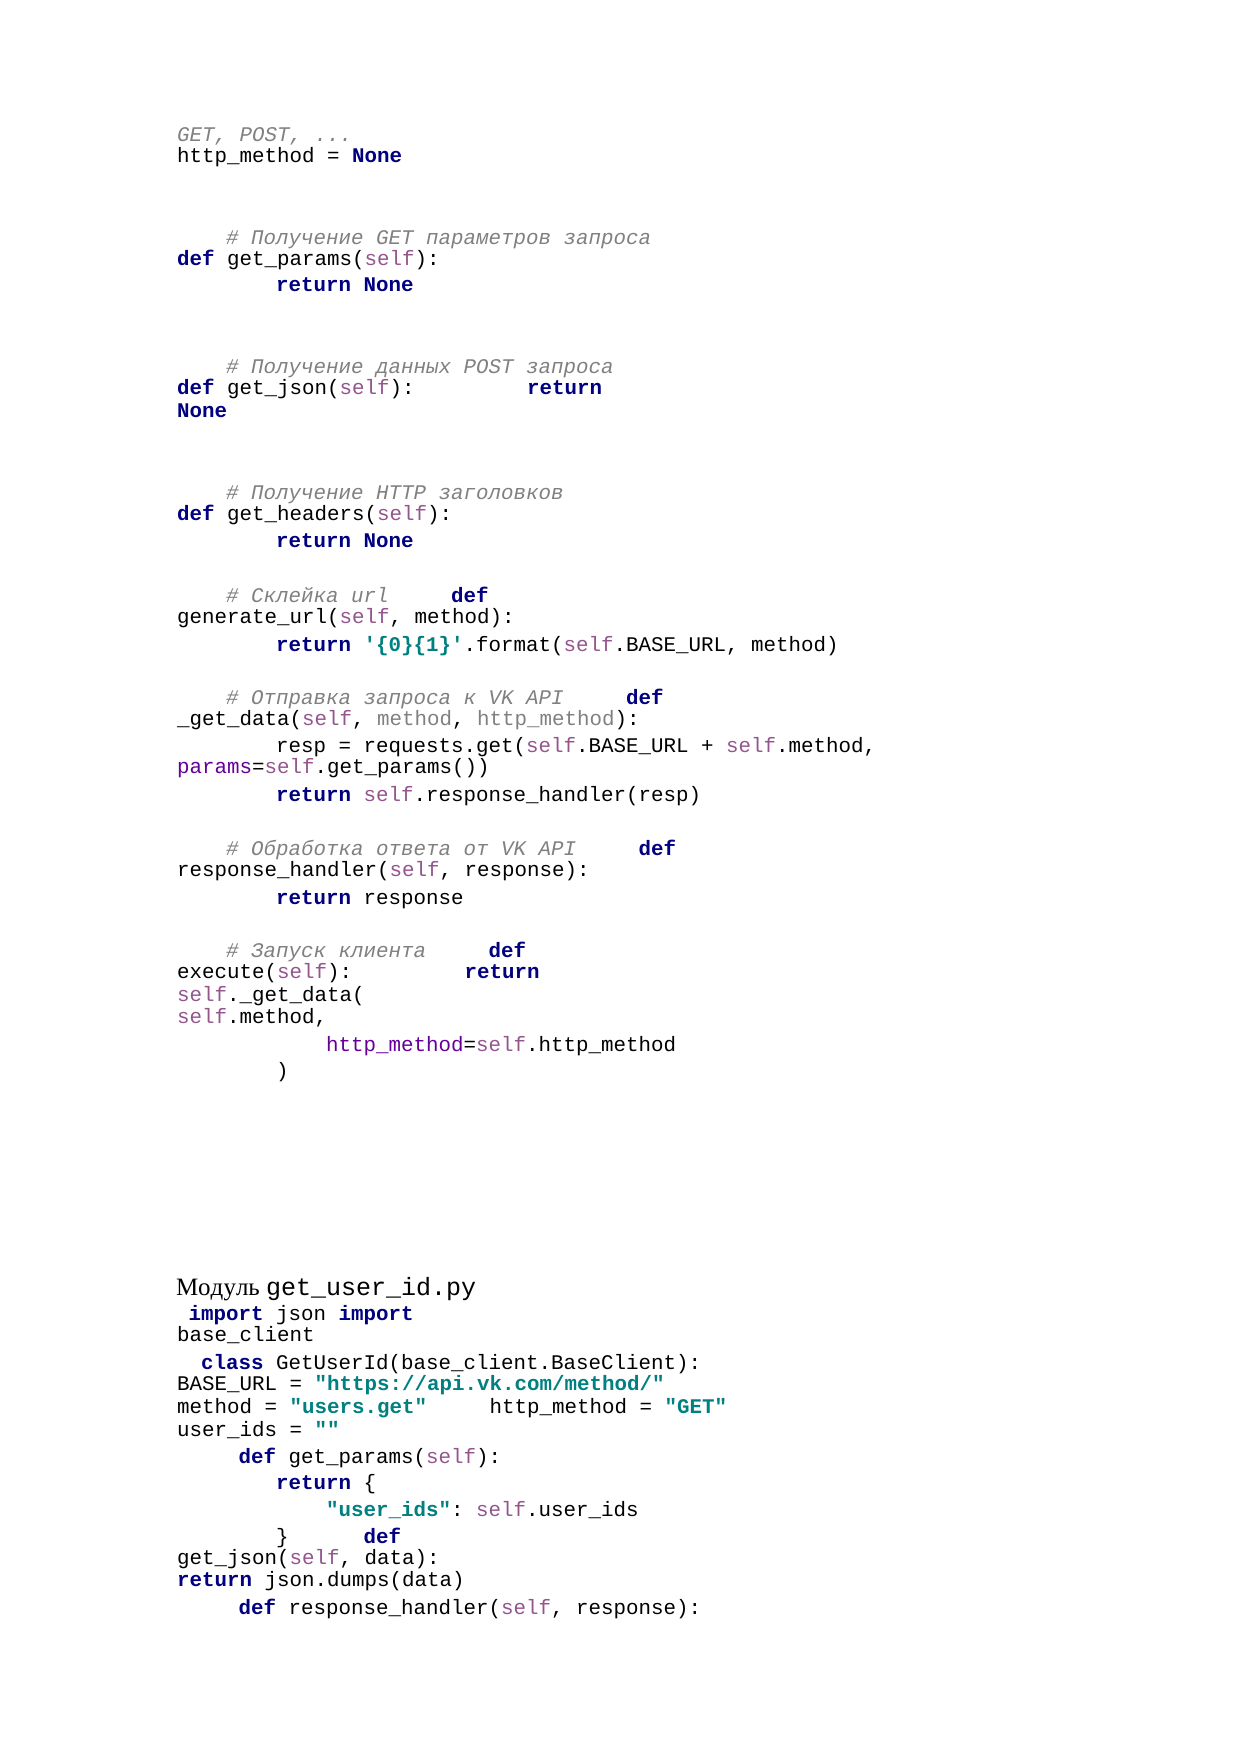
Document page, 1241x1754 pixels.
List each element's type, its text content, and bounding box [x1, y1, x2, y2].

text # Получение данных POST запроса def get_json(self): return None [176, 356, 629, 424]
text # Получение HTTP заголовков def get_headers(self): [176, 481, 615, 526]
text } def get_json(self, data): return json.dumps(data) [176, 1525, 577, 1593]
subtitle return None [176, 529, 1161, 553]
text # Отправка запроса к VK API def _get_data(self, method, http_method): [176, 686, 752, 732]
text # Запуск клиента def execute(self): return self._get_data( self.method, [176, 939, 565, 1030]
text return response [176, 886, 1161, 909]
text # Получение GET параметров запроса def get_params(self): [176, 226, 702, 271]
text import json import base_client [176, 1303, 415, 1348]
text "user_ids": self.user_ids [176, 1499, 1161, 1521]
text # Обработка ответа от VK API def response_handler(self, response): [176, 837, 702, 883]
text ) [176, 1060, 1161, 1082]
text Модуль get_user_id.py [176, 1272, 1161, 1303]
text return self.response_handler(resp) [176, 784, 1161, 806]
subtitle return None [176, 274, 1161, 298]
text def response_handler(self, response): [176, 1597, 702, 1619]
text http_method=self.http_method [176, 1034, 1161, 1056]
subtitle return { [176, 1472, 1161, 1496]
text return '{0}{1}'.format(self.BASE_URL, method) [176, 633, 1161, 656]
text resp = requests.get(self.BASE_URL + self.method, params=self.get_params()) [176, 735, 1161, 780]
text def get_params(self): [176, 1446, 502, 1468]
text class GetUserId(base_client.BaseClient): BASE_URL = "https://api.vk.com/method/" method = "users.get" http_method = "GET" user_ids = "" [176, 1352, 727, 1442]
text # Склейка url def generate_url(self, method): [176, 584, 627, 629]
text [176, 123, 465, 168]
